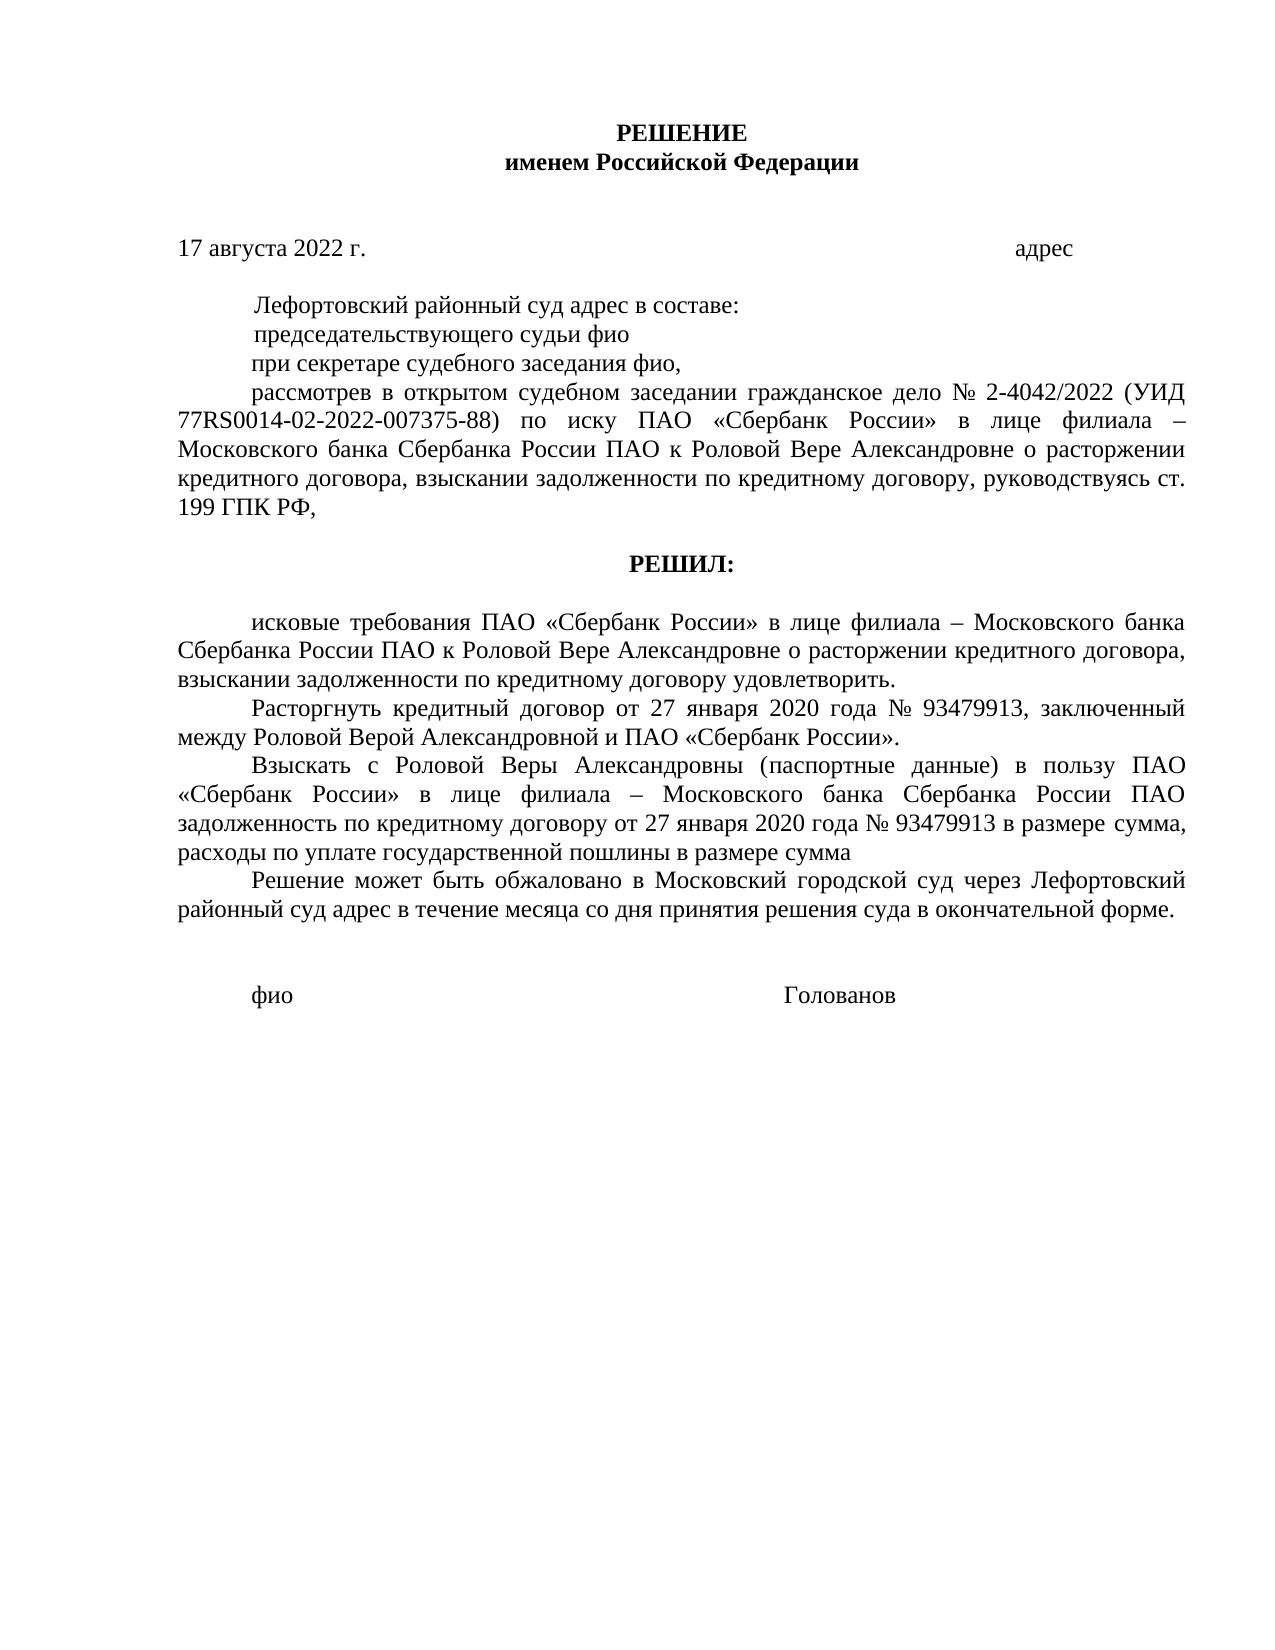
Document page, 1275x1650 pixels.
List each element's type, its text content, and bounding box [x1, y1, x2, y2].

text Решение может быть обжаловано в Московский городской суд через Лефортовский районный суд адрес в течение месяца со дня принятия решения суда в окончательной форме. [177, 866, 1186, 923]
text рассмотрев в открытом судебном заседании гражданское дело № 2-4042/2022 (УИД 77RS0014-02-2022-007375-88) по иску ПАО «Сбербанк России» в лице филиала – Московского банка Сбербанка России ПАО к Роловой Вере Александровне о расторжении кредитного договора, взыскании задолженности по кредитному договору, руководствуясь ст. 199 ГПК РФ, [177, 377, 1186, 521]
text 17 августа 2022 г. адрес [177, 233, 1186, 262]
text при секретаре судебного заседания фио, [177, 348, 1186, 377]
text Лефортовский районный суд адрес в составе: [177, 291, 1186, 319]
text исковые требования ПАО «Сбербанк России» в лице филиала – Московского банка Сбербанка России ПАО к Роловой Вере Александровне о расторжении кредитного договора, взыскании задолженности по кредитному договору удовлетворить. [177, 607, 1186, 693]
text РЕШЕНИЕ [177, 118, 1186, 147]
text председательствующего судьи фио [177, 319, 1186, 348]
text Взыскать с Роловой Веры Александровны (паспортные данные) в пользу ПАО «Сбербанк России» в лице филиала – Московского банка Сбербанка России ПАО задолженность по кредитному договору от 27 января 2020 года № 93479913 в размере сумма, расходы по уплате государственной пошлины в размере сумма [177, 751, 1186, 866]
text именем Российской Федерации [177, 147, 1186, 176]
text РЕШИЛ: [177, 549, 1186, 578]
text Расторгнуть кредитный договор от 27 января 2020 года № 93479913, заключенный между Роловой Верой Александровной и ПАО «Сбербанк России». [177, 693, 1186, 751]
text фио Голованов [177, 981, 1186, 1009]
